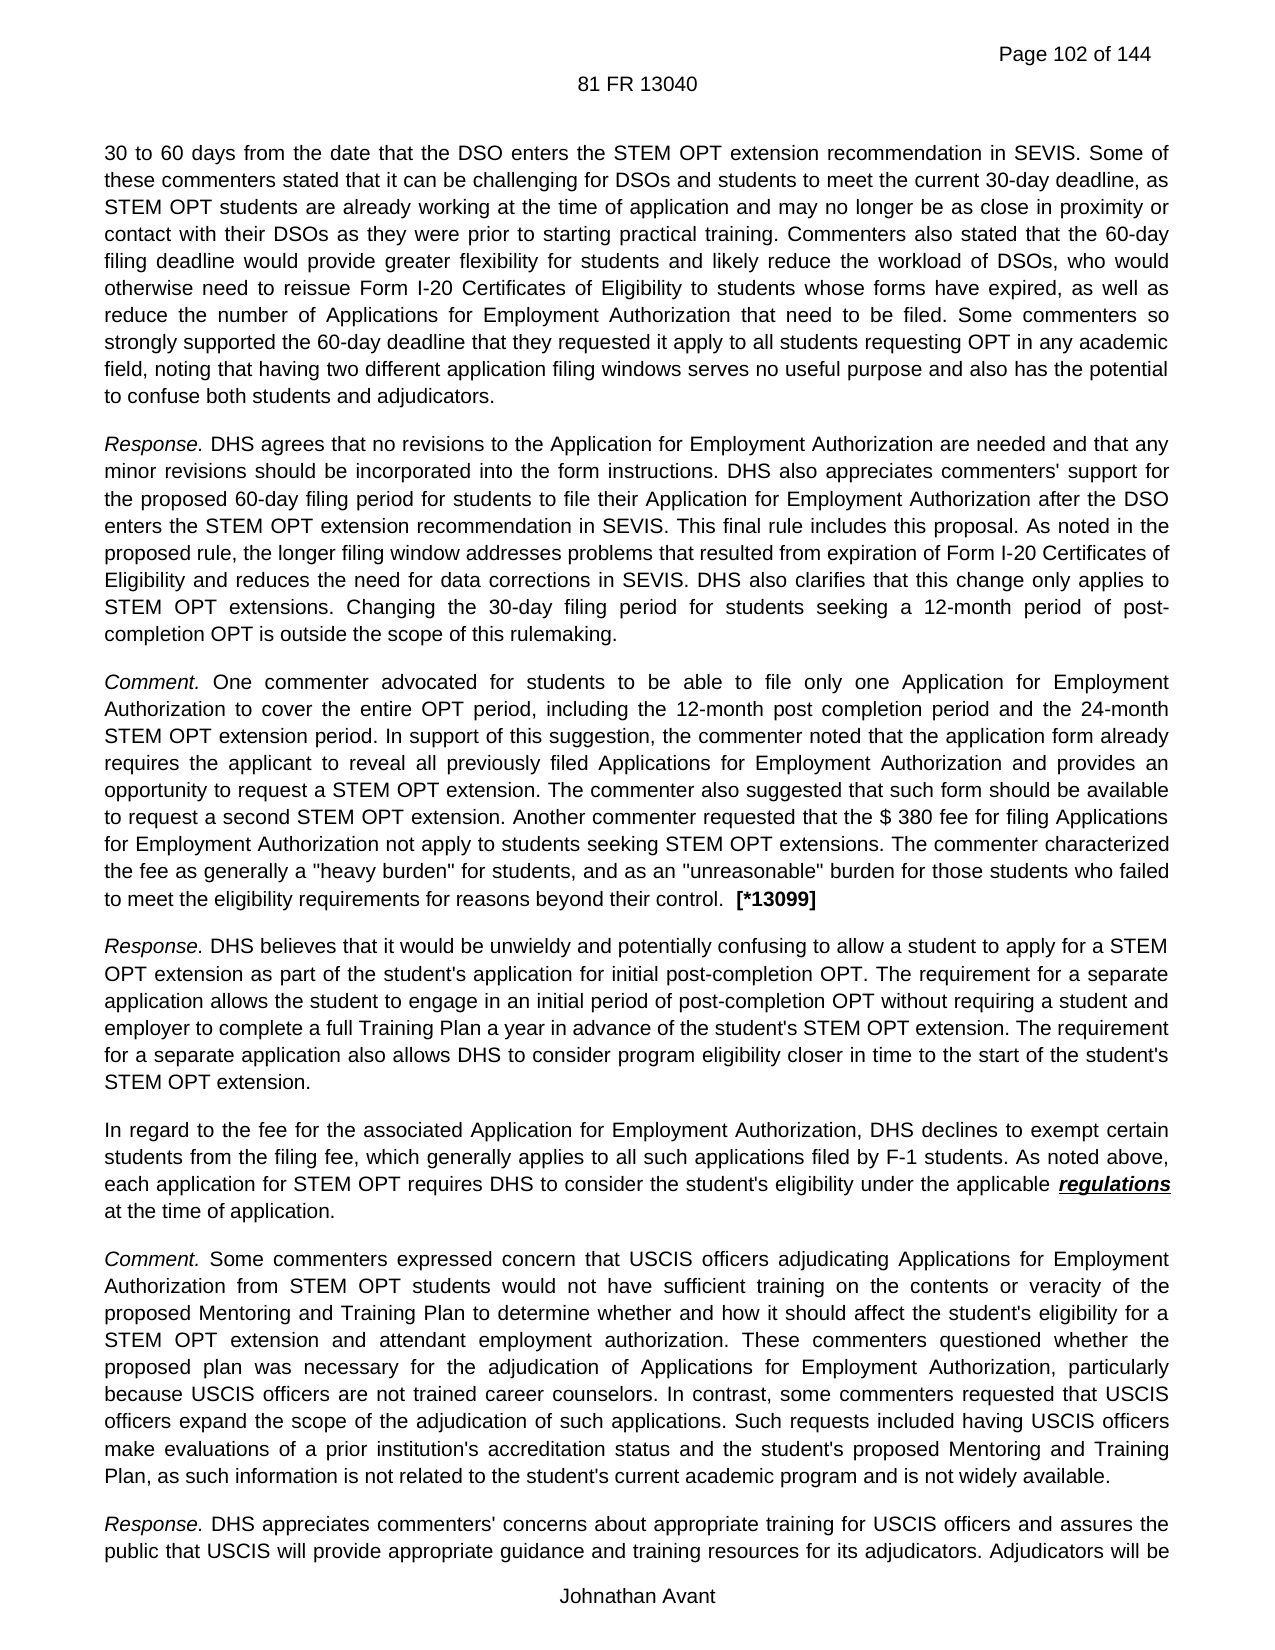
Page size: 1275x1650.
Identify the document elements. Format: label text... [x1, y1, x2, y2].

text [104, 137, 1171, 408]
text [104, 1508, 1171, 1562]
text Comment. One commenter advocated for students to be able to file only one Application for Employment Authorization to cover the entire OPT period, including the 12-month post completion period and the 24-month STEM OPT extension period. In support of this suggestion, the commenter noted that the application form already requires the applicant to reveal all previously filed Applications for Employment Authorization and provides an opportunity to request a STEM OPT extension. The commenter also suggested that such form should be available to request a second STEM OPT extension. Another commenter requested that the $ 380 fee for filing Applications for Employment Authorization not apply to students seeking STEM OPT extensions. The commenter characterized the fee as generally a "heavy burden" for students, and as an "unreasonable" burden for those students who failed to meet the eligibility requirements for reasons beyond their control. [*13099] [104, 667, 1171, 910]
text Comment. Some commenters expressed concern that USCIS officers adjudicating Applications for Employment Authorization from STEM OPT students would not have sufficient training on the contents or veracity of the proposed Mentoring and Training Plan to determine whether and how it should affect the student's eligibility for a STEM OPT extension and attendant employment authorization. These commenters questioned whether the proposed plan was necessary for the adjudication of Applications for Employment Authorization, particularly because USCIS officers are not trained career counselors. In contrast, some commenters requested that USCIS officers expand the scope of the adjudication of such applications. Such requests included having USCIS officers make evaluations of a prior institution's accreditation status and the student's proposed Mentoring and Training Plan, as such information is not related to the student's current academic program and is not widely available. [104, 1244, 1171, 1487]
text Response. DHS believes that it would be unwieldy and potentially confusing to allow a student to apply for a STEM OPT extension as part of the student's application for initial post-completion OPT. The requirement for a separate application allows the student to engage in an initial period of post-completion OPT without requiring a student and employer to complete a full Training Plan a year in advance of the student's STEM OPT extension. The requirement for a separate application also allows DHS to consider program eligibility closer in time to the start of the student's STEM OPT extension. [104, 931, 1171, 1094]
text Response. DHS agrees that no revisions to the Application for Employment Authorization are needed and that any minor revisions should be incorporated into the form instructions. DHS also appreciates commenters' support for the proposed 60-day filing period for students to file their Application for Employment Authorization after the DSO enters the STEM OPT extension recommendation in SEVIS. This final rule includes this proposal. As noted in the proposed rule, the longer filing window addresses problems that resulted from expiration of Form I-20 Certificates of Eligibility and reduces the need for data corrections in SEVIS. DHS also clarifies that this change only applies to STEM OPT extensions. Changing the 30-day filing period for students seeking a 12-month period of post-completion OPT is outside the scope of this rulemaking. [104, 429, 1171, 646]
text In regard to the fee for the associated Application for Employment Authorization, DHS declines to exempt certain students from the filing fee, which generally applies to all such applications filed by F-1 students. As noted above, each application for STEM OPT requires DHS to consider the student's eligibility under the applicable regulations at the time of application. [104, 1114, 1171, 1223]
